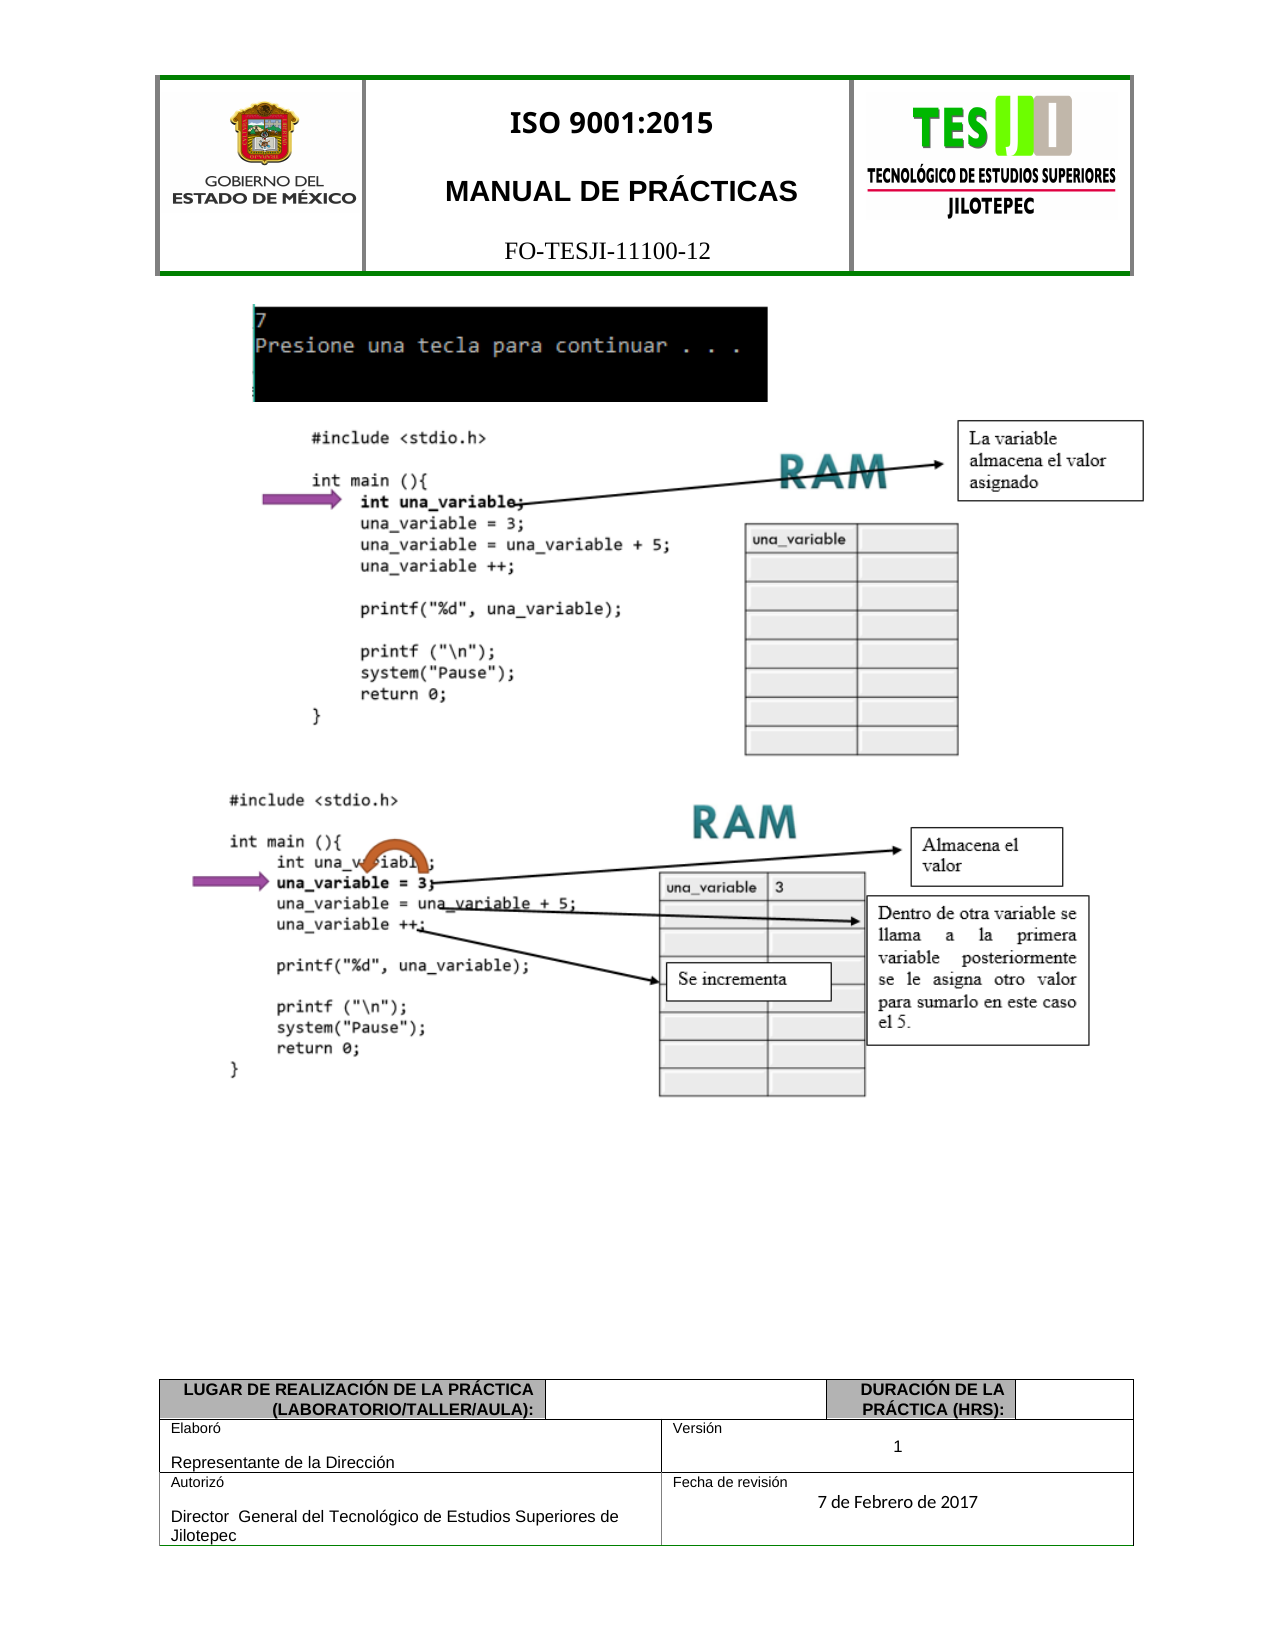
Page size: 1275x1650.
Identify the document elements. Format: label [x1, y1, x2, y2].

picture [161, 92, 360, 213]
picture [177, 304, 1173, 1126]
picture [865, 92, 1118, 220]
